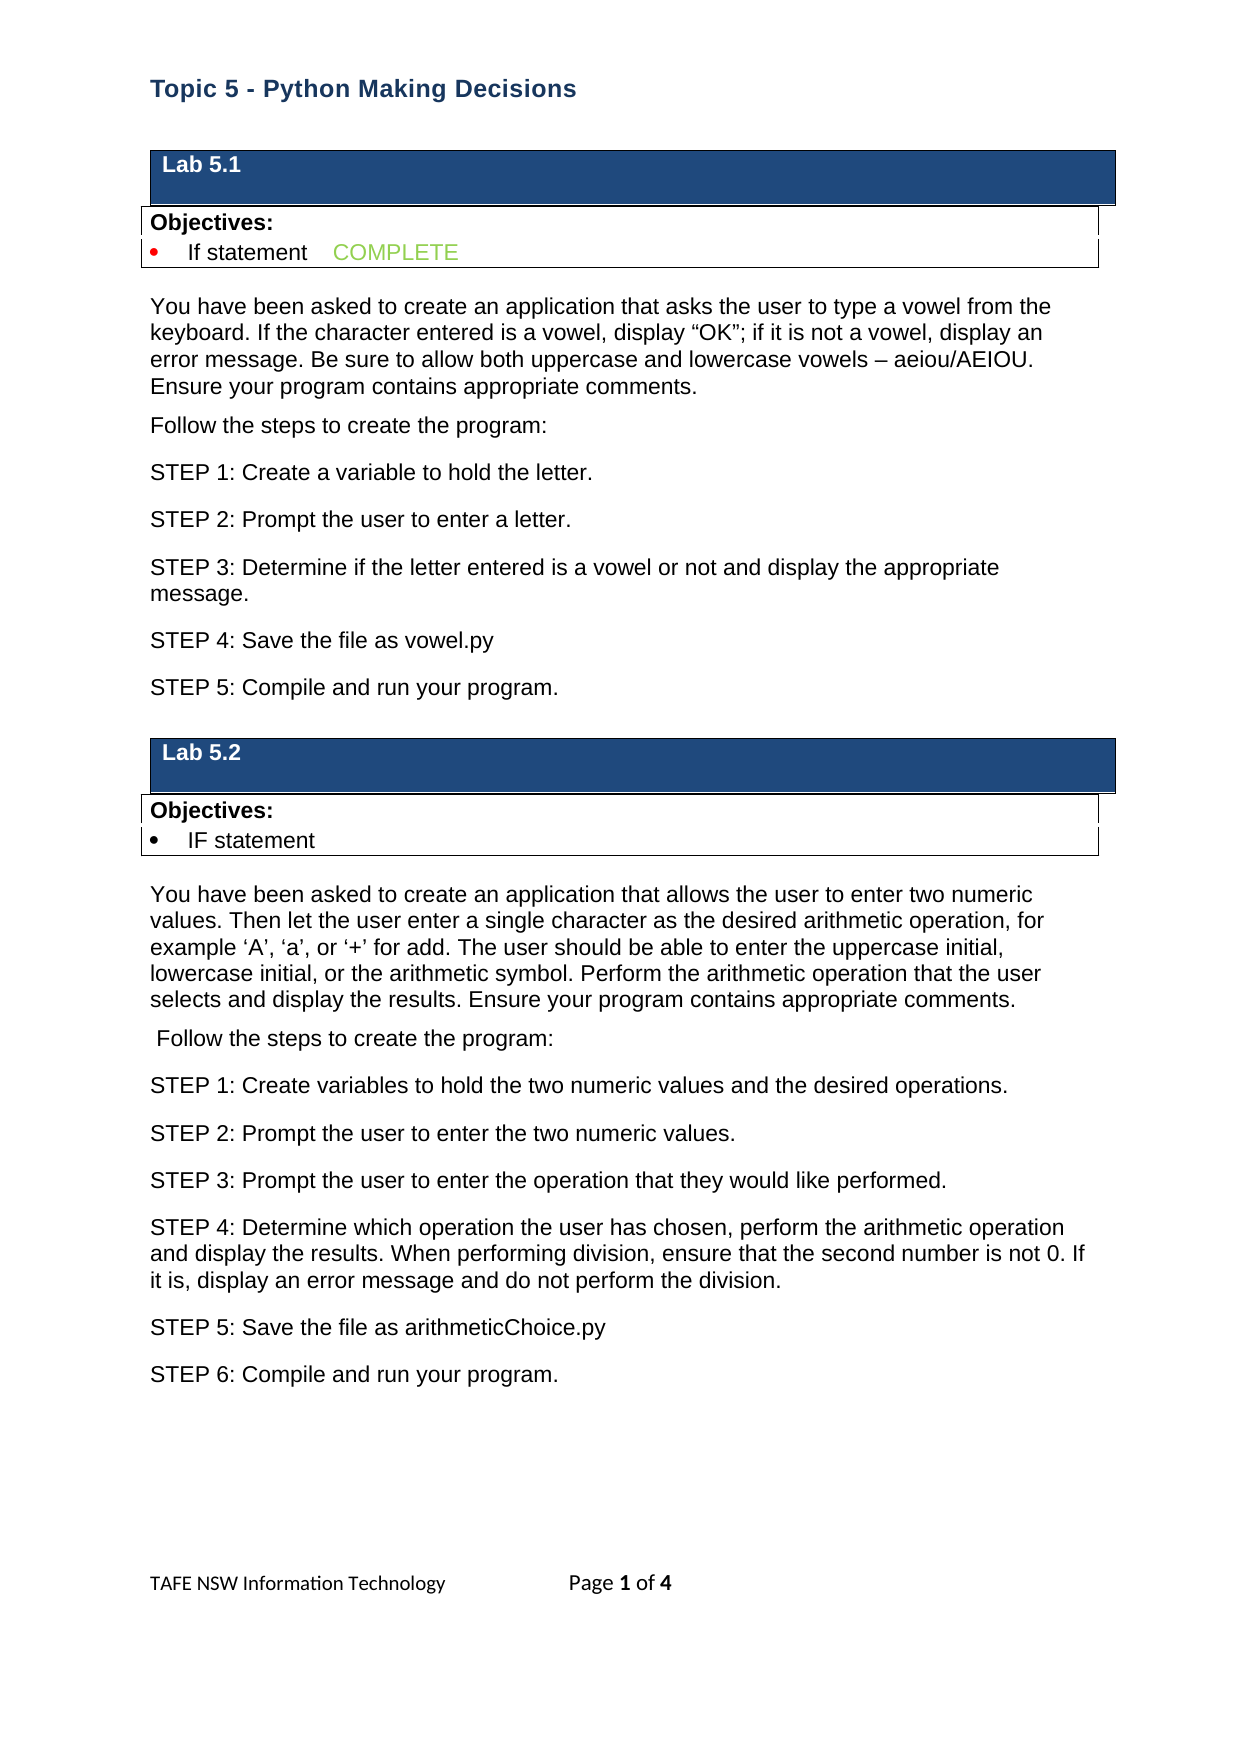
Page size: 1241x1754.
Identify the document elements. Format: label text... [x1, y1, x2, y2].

table_header Lab 5.1 [151, 151, 1115, 204]
text STEP 1: Create variables to hold the two numeric values and the desired operations. [150, 1072, 1090, 1099]
text STEP 6: Compile and run your program. [150, 1361, 1090, 1387]
text You have been asked to create an application that allows the user to enter two numeric values. Then let the user enter a single character as the desired arithmetic operation, for example ‘A’, ‘a’, or ‘+’ for add. The user should be able to enter the uppercase initial, lowercase initial, or the arithmetic symbol. Perform the arithmetic operation that the user selects and display the results. Ensure your program contains appropriate comments. [150, 881, 1090, 1013]
table_header Lab 5.2 [151, 739, 1115, 792]
text STEP 5: Save the file as arithmeticChoice.py [150, 1314, 1090, 1340]
text STEP 3: Prompt the user to enter the operation that they would like performed. [150, 1167, 1090, 1193]
list IF statement [142, 827, 1098, 855]
list Objectives: [142, 207, 1098, 235]
text Follow the steps to create the program: [150, 412, 1090, 438]
list If statement COMPLETE [142, 239, 1098, 267]
text STEP 3: Determine if the letter entered is a vowel or not and display the appropriate message. [150, 553, 1090, 606]
list Objectives: [142, 795, 1098, 823]
text STEP 4: Determine which operation the user has chosen, perform the arithmetic operation and display the results. When performing division, ensure that the second number is not 0. If it is, display an error message and do not perform the division. [150, 1214, 1090, 1293]
text STEP 4: Save the file as vowel.py [150, 627, 1090, 653]
text Follow the steps to create the program: [150, 1025, 1090, 1052]
text STEP 2: Prompt the user to enter the two numeric values. [150, 1120, 1090, 1146]
text You have been asked to create an application that asks the user to type a vowel from the keyboard. If the character entered is a vowel, display “OK”; if it is not a vowel, display an error message. Be sure to allow both uppercase and lowercase vowels – aeiou/AEIOU. Ensure your program contains appropriate comments. [150, 293, 1090, 399]
text STEP 1: Create a variable to hold the letter. [150, 459, 1090, 485]
text STEP 5: Compile and run your program. [150, 674, 1090, 701]
text STEP 2: Prompt the user to enter a letter. [150, 506, 1090, 533]
